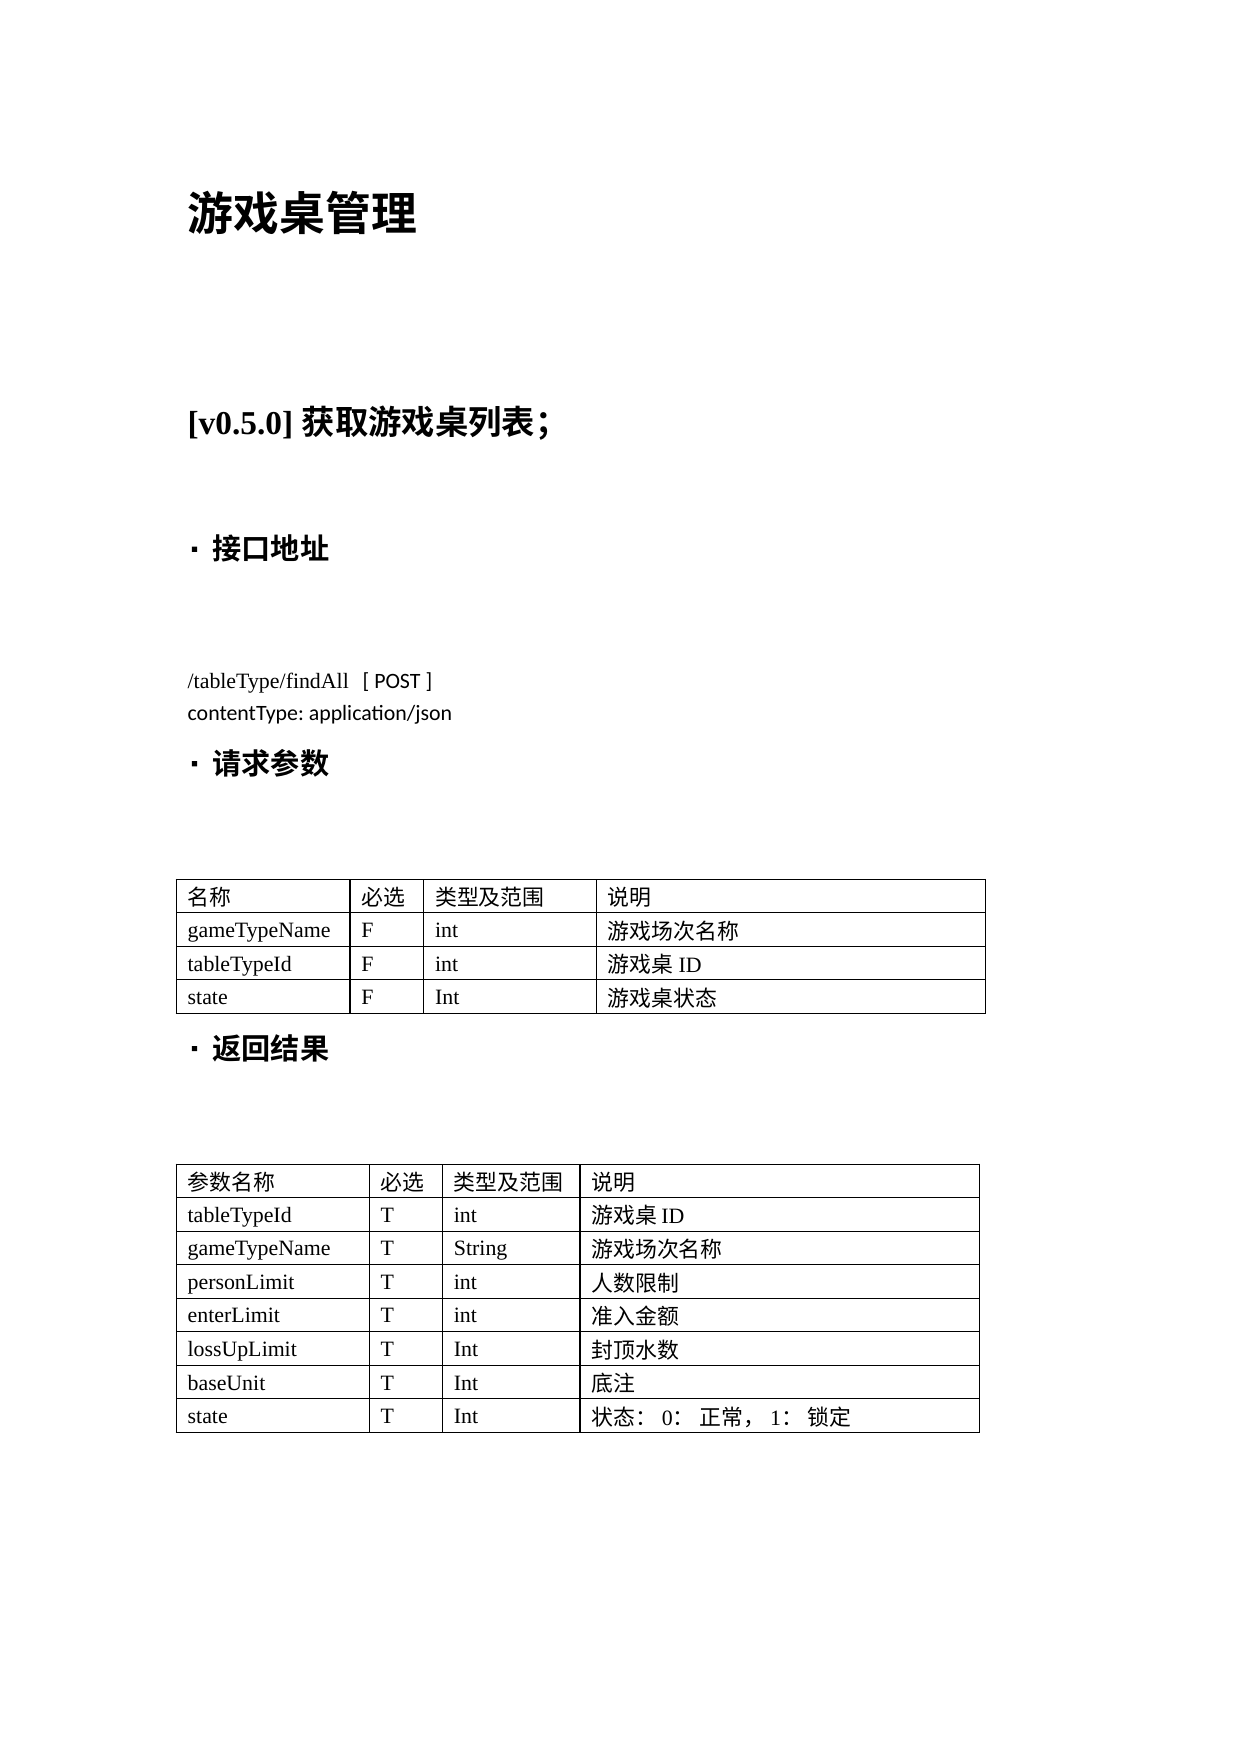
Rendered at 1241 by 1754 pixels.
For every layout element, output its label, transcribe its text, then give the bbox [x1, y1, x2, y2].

table_cell state [177, 980, 349, 1013]
table_cell 游戏桌 ID [597, 947, 985, 979]
table_cell T [370, 1399, 442, 1432]
table_cell int [443, 1299, 579, 1331]
table_cell gameTypeName [177, 1232, 369, 1264]
table_cell int [424, 947, 596, 979]
table_header 类型及范围 [443, 1165, 579, 1197]
table_cell F [351, 980, 423, 1013]
table_cell 封顶水数 [581, 1332, 979, 1365]
table_cell F [351, 947, 423, 979]
table_cell 人数限制 [581, 1265, 979, 1298]
table_cell gameTypeName [177, 913, 349, 946]
list 请求参数 [187, 729, 1053, 794]
table_cell baseUnit [177, 1366, 369, 1398]
table_cell Int [443, 1366, 579, 1398]
table_cell F [351, 913, 423, 946]
list 接口地址 [187, 514, 1053, 579]
table_cell T [370, 1232, 442, 1264]
table_header 说明 [597, 880, 985, 912]
table_cell Int [424, 980, 596, 1013]
table_cell T [370, 1299, 442, 1331]
table_header 必选 [370, 1165, 442, 1197]
table_header 类型及范围 [424, 880, 596, 912]
text /tableType/findAll [ POST ] [187, 664, 1053, 697]
table_cell tableTypeId [177, 947, 349, 979]
table_header 参数名称 [177, 1165, 369, 1197]
text contentType: application/json [187, 697, 1053, 729]
table_cell 状态： 0： 正常， 1： 锁定 [581, 1399, 979, 1432]
table_header 名称 [177, 880, 349, 912]
table_cell String [443, 1232, 579, 1264]
table_cell tableTypeId [177, 1198, 369, 1231]
table_cell int [443, 1265, 579, 1298]
table_cell enterLimit [177, 1299, 369, 1331]
subtitle 游戏桌管理 [187, 162, 1053, 259]
table_cell T [370, 1265, 442, 1298]
list 返回结果 [187, 1014, 1053, 1079]
table_cell T [370, 1366, 442, 1398]
table_cell T [370, 1198, 442, 1231]
table_cell 游戏场次名称 [597, 913, 985, 946]
table_cell 游戏场次名称 [581, 1232, 979, 1264]
table_header 说明 [581, 1165, 979, 1197]
table_cell 游戏桌ID [581, 1198, 979, 1231]
table_cell Int [443, 1399, 579, 1432]
table_cell Int [443, 1332, 579, 1365]
table_cell int [443, 1198, 579, 1231]
table_cell int [424, 913, 596, 946]
table_cell T [370, 1332, 442, 1365]
table_header 必选 [351, 880, 423, 912]
table_cell state [177, 1399, 369, 1432]
table_cell 游戏桌状态 [597, 980, 985, 1013]
table_cell lossUpLimit [177, 1332, 369, 1365]
subtitle [v0.5.0] 获取游戏桌列表； [187, 387, 1053, 452]
table_cell 底注 [581, 1366, 979, 1398]
table_cell 准入金额 [581, 1299, 979, 1331]
table_cell personLimit [177, 1265, 369, 1298]
